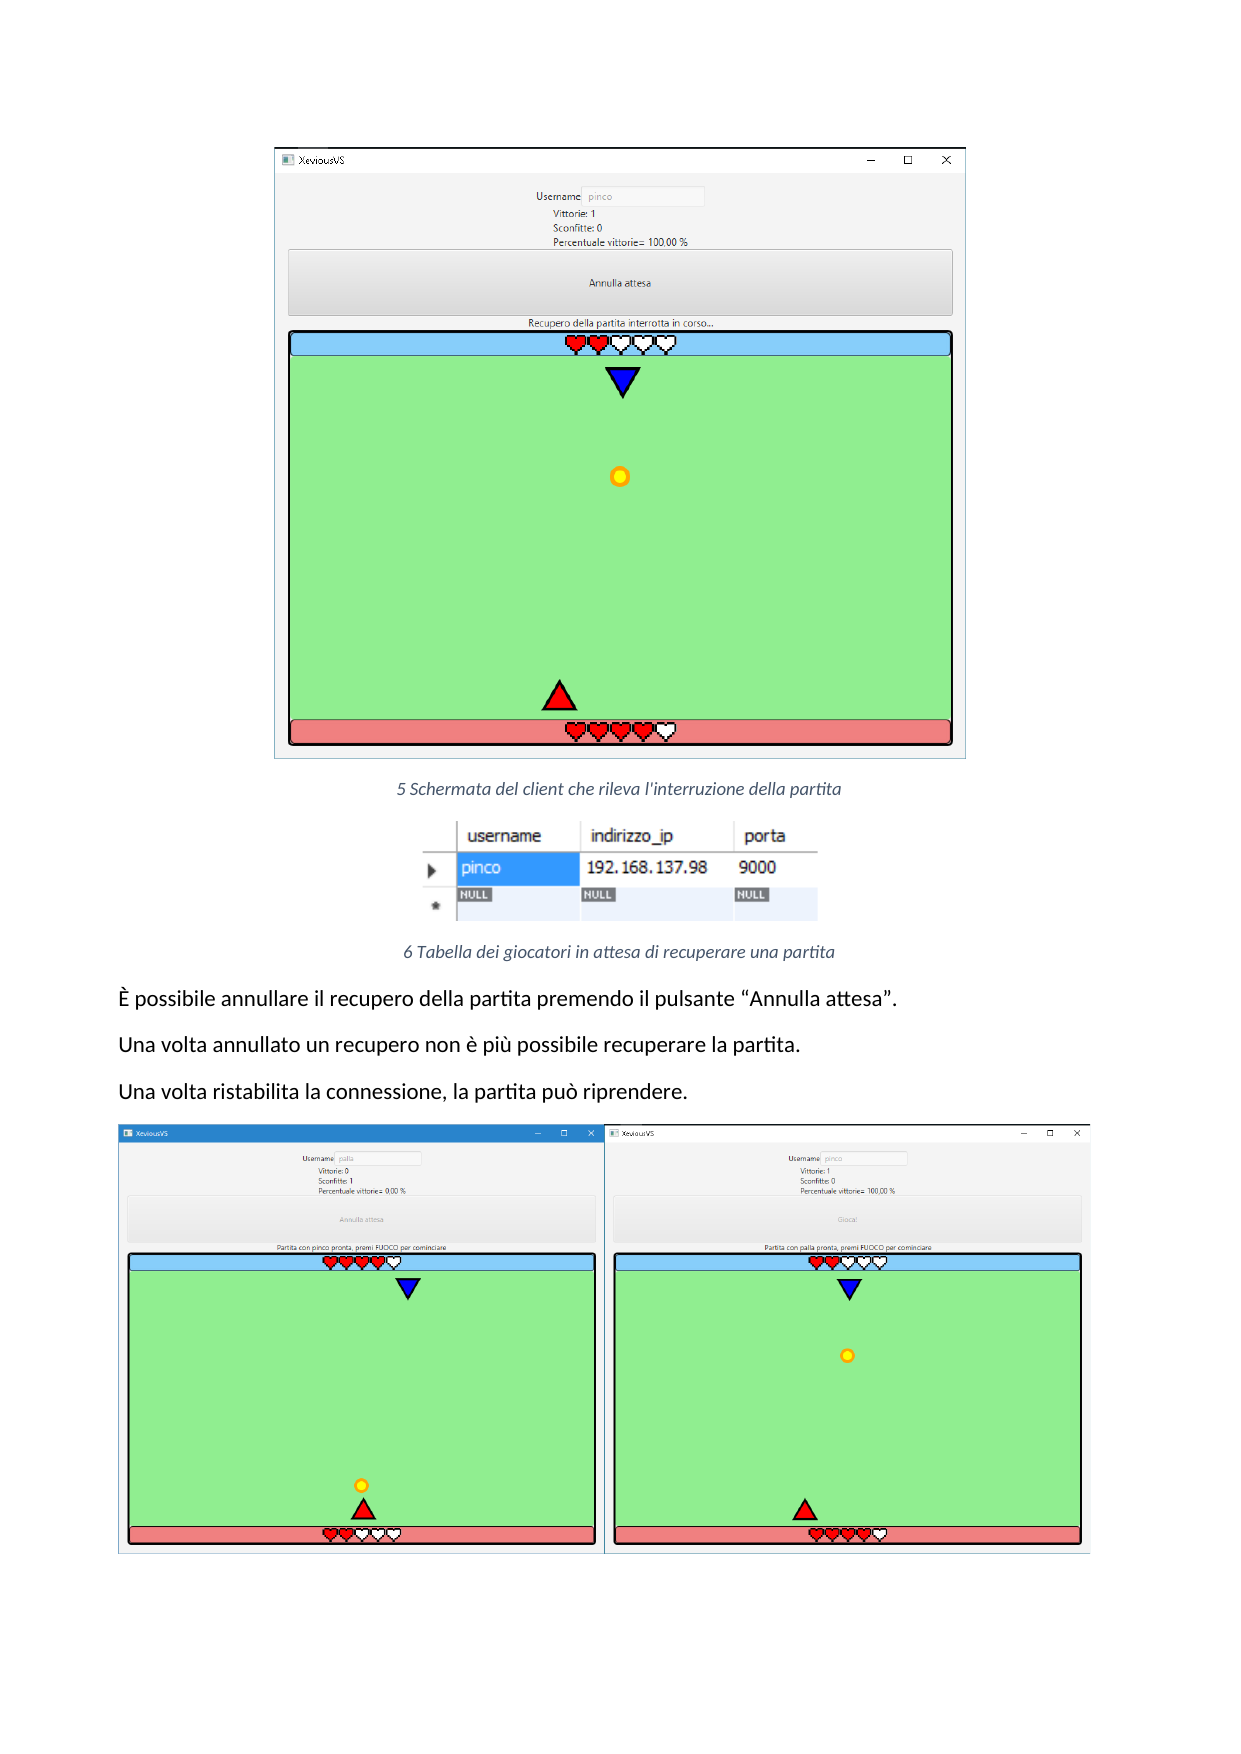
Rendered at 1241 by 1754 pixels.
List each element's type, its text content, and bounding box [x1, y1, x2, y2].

picture [274, 147, 966, 759]
text È possibile annullare il recupero della partita premendo il pulsante “Annulla attesa”. [118, 984, 1122, 1012]
picture [118, 1124, 1091, 1554]
text Una volta ristabilita la connessione, la partita può riprendere. [118, 1077, 1122, 1105]
text Una volta annullato un recupero non è più possibile recuperare la partita. [118, 1031, 1122, 1058]
picture [422, 821, 818, 921]
